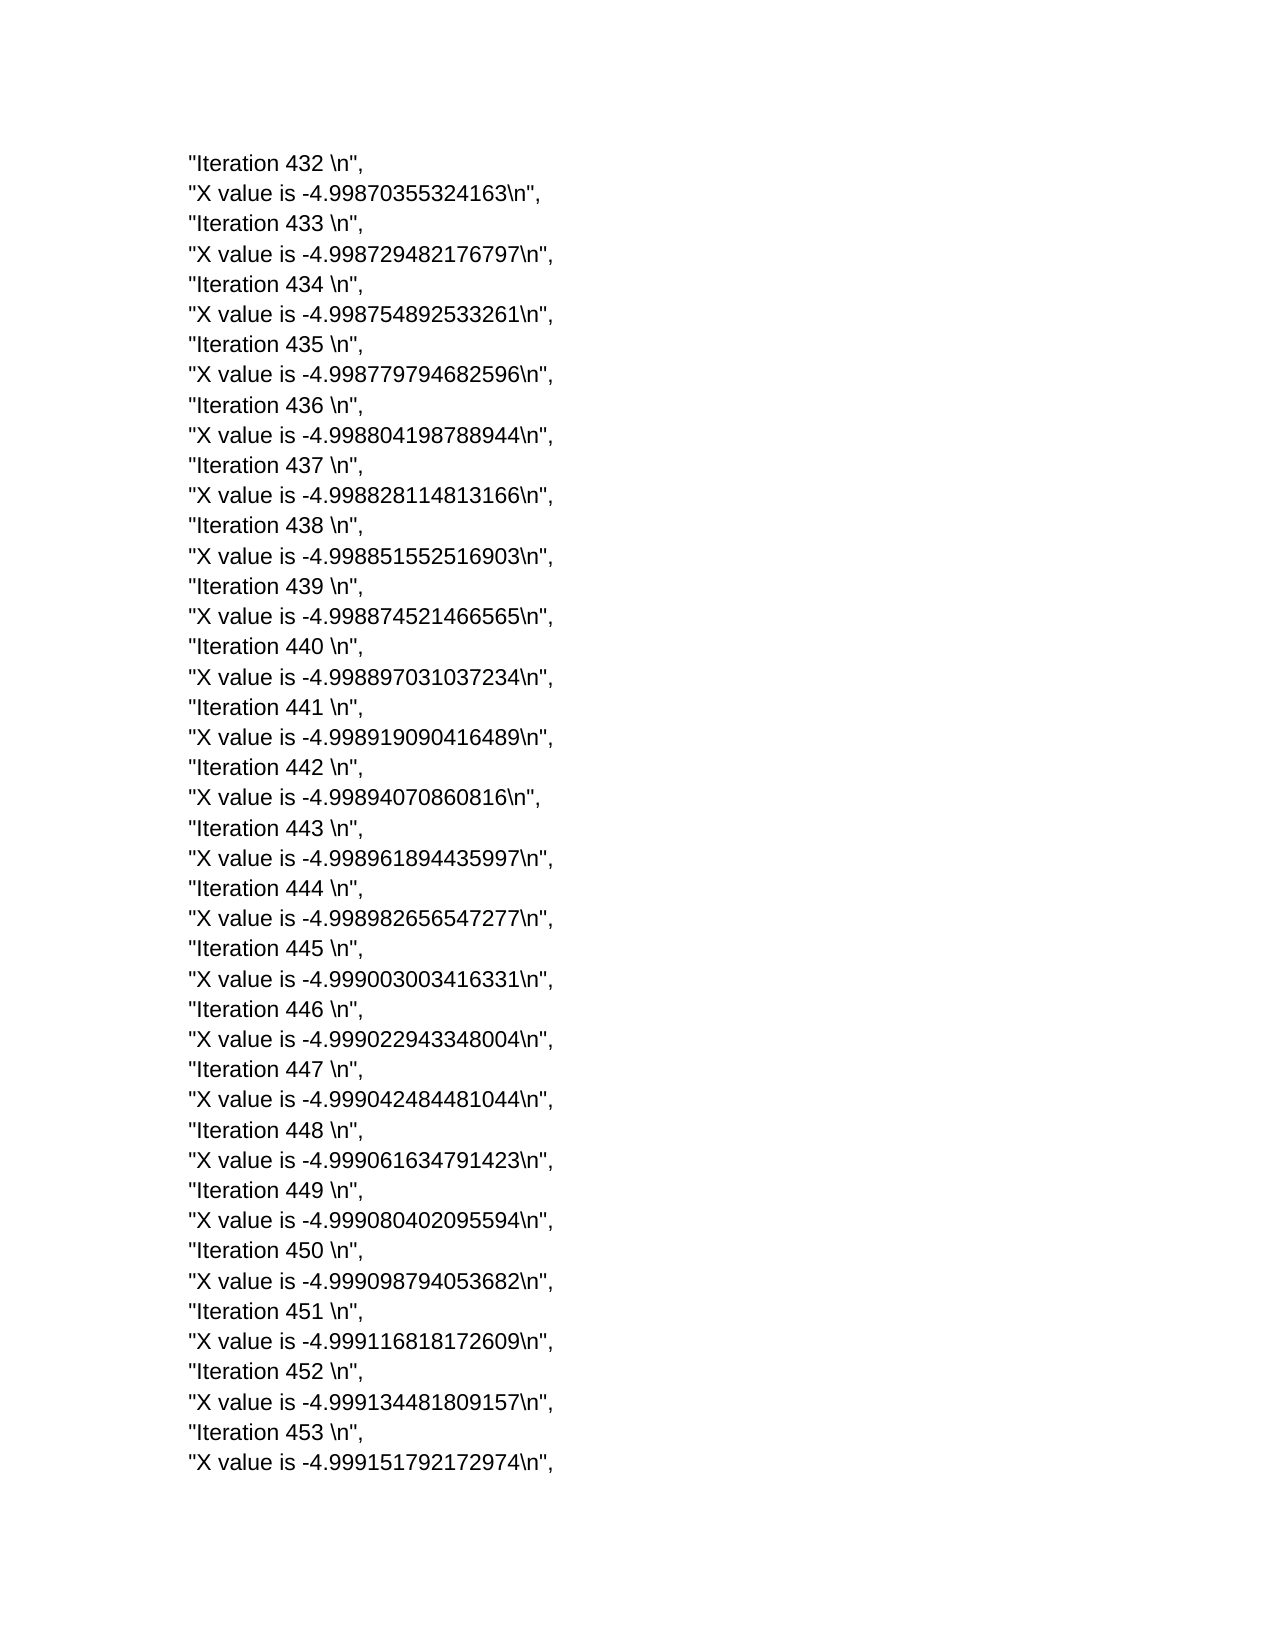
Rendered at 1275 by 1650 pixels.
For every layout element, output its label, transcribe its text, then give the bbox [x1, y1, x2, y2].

text "X value is -4.999061634791423\n", [150, 1147, 1125, 1173]
text "Iteration 445 \n", [150, 935, 1125, 962]
text "Iteration 452 \n", [150, 1358, 1125, 1385]
text "Iteration 434 \n", [150, 271, 1125, 297]
text "Iteration 433 \n", [150, 210, 1125, 237]
text "X value is -4.998961894435997\n", [150, 845, 1125, 871]
text "Iteration 440 \n", [150, 633, 1125, 660]
text "Iteration 432 \n", [150, 150, 1125, 176]
text "X value is -4.998754892533261\n", [150, 301, 1125, 327]
text "Iteration 437 \n", [150, 452, 1125, 478]
text "Iteration 446 \n", [150, 996, 1125, 1022]
text "X value is -4.999116818172609\n", [150, 1328, 1125, 1354]
text "X value is -4.998804198788944\n", [150, 422, 1125, 448]
text "Iteration 450 \n", [150, 1237, 1125, 1264]
text "X value is -4.998851552516903\n", [150, 543, 1125, 569]
text "Iteration 438 \n", [150, 512, 1125, 539]
text "Iteration 448 \n", [150, 1117, 1125, 1143]
text "Iteration 439 \n", [150, 573, 1125, 599]
text "Iteration 447 \n", [150, 1056, 1125, 1083]
text "X value is -4.999080402095594\n", [150, 1207, 1125, 1234]
text "Iteration 453 \n", [150, 1419, 1125, 1445]
text "X value is -4.998779794682596\n", [150, 361, 1125, 388]
text "Iteration 436 \n", [150, 392, 1125, 418]
text "Iteration 443 \n", [150, 814, 1125, 841]
text "X value is -4.999022943348004\n", [150, 1026, 1125, 1052]
text "Iteration 441 \n", [150, 694, 1125, 720]
text "Iteration 451 \n", [150, 1298, 1125, 1324]
text "Iteration 435 \n", [150, 331, 1125, 358]
text "X value is -4.998897031037234\n", [150, 663, 1125, 690]
text "X value is -4.998874521466565\n", [150, 603, 1125, 629]
text "X value is -4.998982656547277\n", [150, 905, 1125, 932]
text "X value is -4.999134481809157\n", [150, 1388, 1125, 1415]
text "X value is -4.99894070860816\n", [150, 784, 1125, 811]
text "X value is -4.999151792172974\n", [150, 1449, 1125, 1475]
text "X value is -4.99870355324163\n", [150, 180, 1125, 207]
text "X value is -4.999042484481044\n", [150, 1086, 1125, 1113]
text "X value is -4.998729482176797\n", [150, 241, 1125, 267]
text "X value is -4.998919090416489\n", [150, 724, 1125, 750]
text "X value is -4.999003003416331\n", [150, 966, 1125, 992]
text "Iteration 444 \n", [150, 875, 1125, 901]
text "X value is -4.999098794053682\n", [150, 1268, 1125, 1294]
text "Iteration 442 \n", [150, 754, 1125, 781]
text "Iteration 449 \n", [150, 1177, 1125, 1203]
text "X value is -4.998828114813166\n", [150, 482, 1125, 509]
